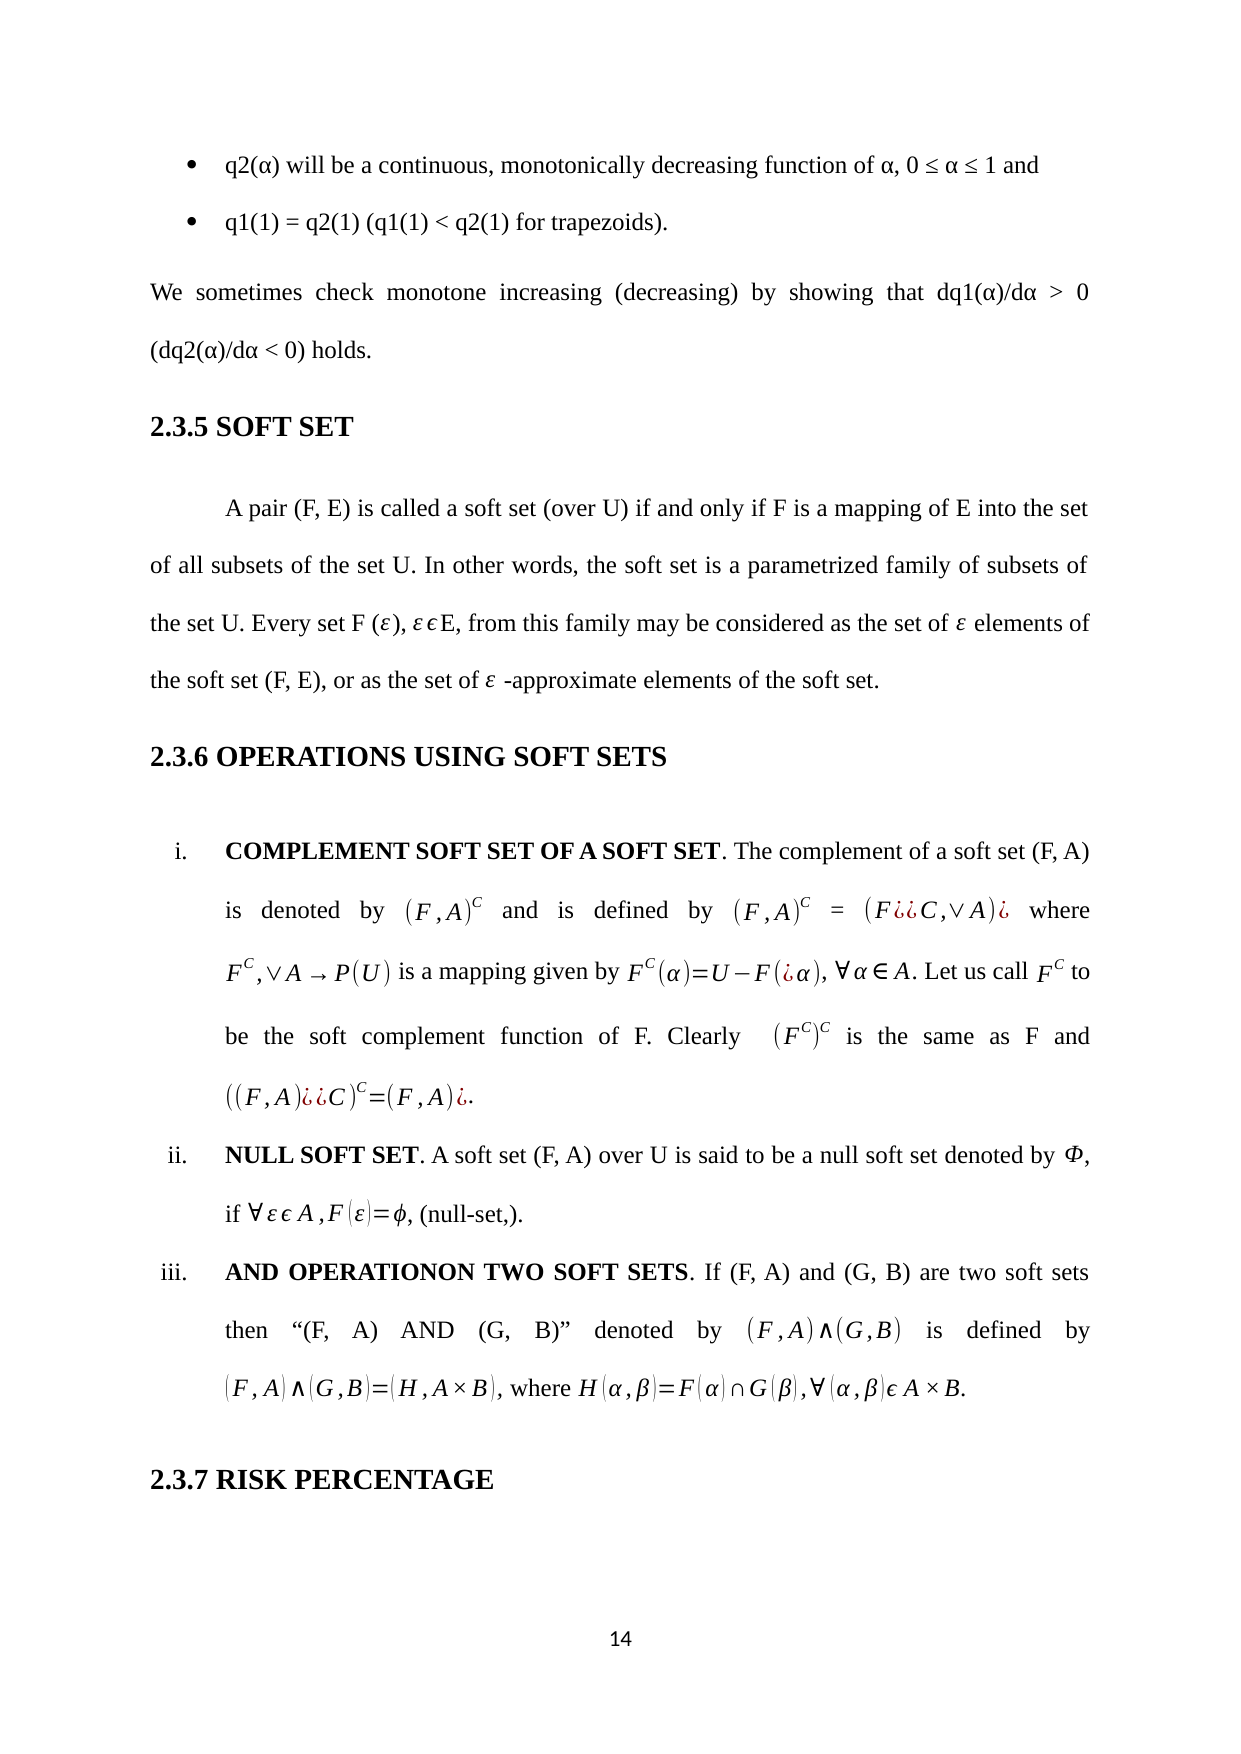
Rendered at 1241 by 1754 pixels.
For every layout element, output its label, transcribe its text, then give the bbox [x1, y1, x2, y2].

text A pair (F, E) is called a soft set (over U) if and only if F is a mapping of E into the set of all subsets of the set U. In other words, the soft set is a parametrized family of subsets of the set U. Every set F (), E, from this family may be considered as the set of elements of the soft set (F, E), or as the set of -approximate elements of the soft set. [150, 493, 1090, 694]
text 2.3.5 SOFT SET [150, 409, 1090, 443]
list COMPLEMENT SOFT SET OF A SOFT SET. The complement of a soft set (F, A) is denoted by and is defined by = where is a mapping given by , . Let us call to be the soft complement function of F. Clearly is the same as F and . [187, 836, 1090, 1112]
text We sometimes check monotone increasing (decreasing) by showing that dq1(α)/dα > 0 (dq2(α)/dα < 0) holds. [150, 277, 1090, 364]
list q2(α) will be a continuous, monotonically decreasing function of α, 0 ≤ α ≤ 1 and [187, 150, 1090, 179]
list AND OPERATIONON TWO SOFT SETS. If (F, A) and (G, B) are two soft sets then “(F, A) AND (G, B)” denoted by is defined by where . [187, 1257, 1090, 1404]
text 2.3.7 RISK PERCENTAGE [150, 1462, 1090, 1496]
list NULL SOFT SET. A soft set (F, A) over U is said to be a null soft set denoted by , if , (null-set,). [187, 1141, 1090, 1229]
list q1(1) = q2(1) (q1(1) < q2(1) for trapezoids). [187, 207, 1090, 236]
text 2.3.6 OPERATIONS USING SOFT SETS [150, 739, 1090, 773]
